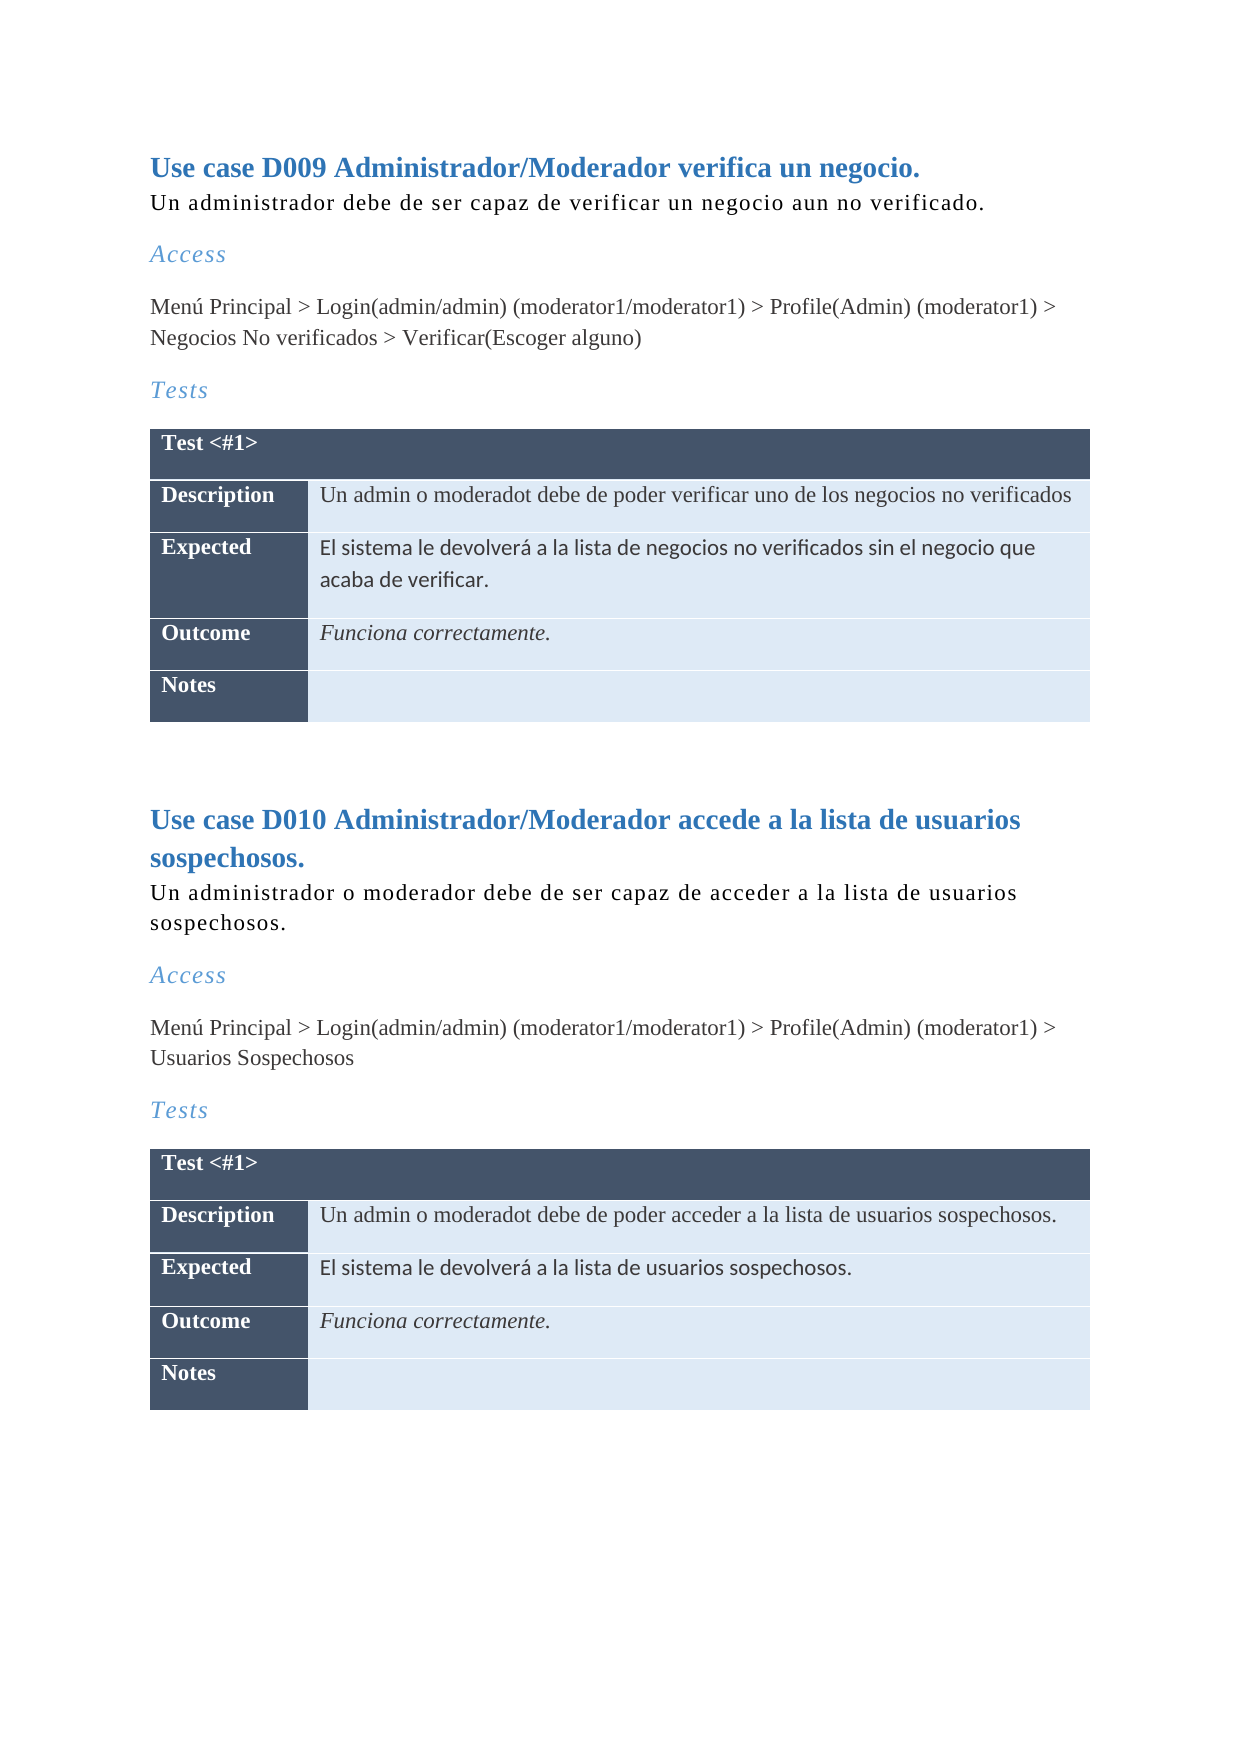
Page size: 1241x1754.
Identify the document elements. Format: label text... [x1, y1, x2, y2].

table_header Test <#1> [150, 429, 1090, 479]
table_cell [308, 671, 1090, 722]
subtitle Use case D009 Administrador/Moderador verifica un negocio. [150, 150, 1090, 183]
table_cell Notes [150, 671, 308, 722]
subtitle Tests [150, 1095, 1090, 1124]
subtitle Use case D010 Administrador/Moderador accede a la lista de usuarios sospechosos. [150, 802, 1090, 874]
table_cell [308, 1359, 1090, 1410]
table_cell Description [150, 481, 308, 532]
subtitle Access [150, 960, 1090, 989]
text Menú Principal > Login(admin/admin) (moderator1/moderator1) > Profile(Admin) (moderator1) > Negocios No verificados > Verificar(Escoger alguno) [150, 293, 1090, 350]
table_cell Funciona correctamente. [308, 1307, 1090, 1358]
subtitle Tests [150, 375, 1090, 403]
table_cell Un admin o moderadot debe de poder acceder a la lista de usuarios sospechosos. [308, 1201, 1090, 1252]
table_cell Expected [150, 1254, 308, 1306]
subtitle Access [150, 239, 1090, 268]
table_cell El sistema le devolverá a la lista de negocios no verificados sin el negocio que acaba de verificar. [308, 533, 1090, 618]
table_cell El sistema le devolverá a la lista de usuarios sospechosos. [308, 1254, 1090, 1306]
table_cell Funciona correctamente. [308, 619, 1090, 670]
table_cell Description [150, 1201, 308, 1252]
table_cell Outcome [150, 1307, 308, 1358]
table_header Test <#1> [150, 1149, 1090, 1200]
subtitle Un administrador debe de ser capaz de verificar un negocio aun no verificado. [150, 188, 1090, 215]
text Menú Principal > Login(admin/admin) (moderator1/moderator1) > Profile(Admin) (moderator1) > Usuarios Sospechosos [150, 1014, 1090, 1071]
table_cell Expected [150, 533, 308, 618]
table_cell Un admin o moderadot debe de poder verificar uno de los negocios no verificados [308, 481, 1090, 532]
subtitle Un administrador o moderador debe de ser capaz de acceder a la lista de usuarios sospechosos. [150, 879, 1090, 936]
table_cell Outcome [150, 619, 308, 670]
table_cell Notes [150, 1359, 308, 1410]
